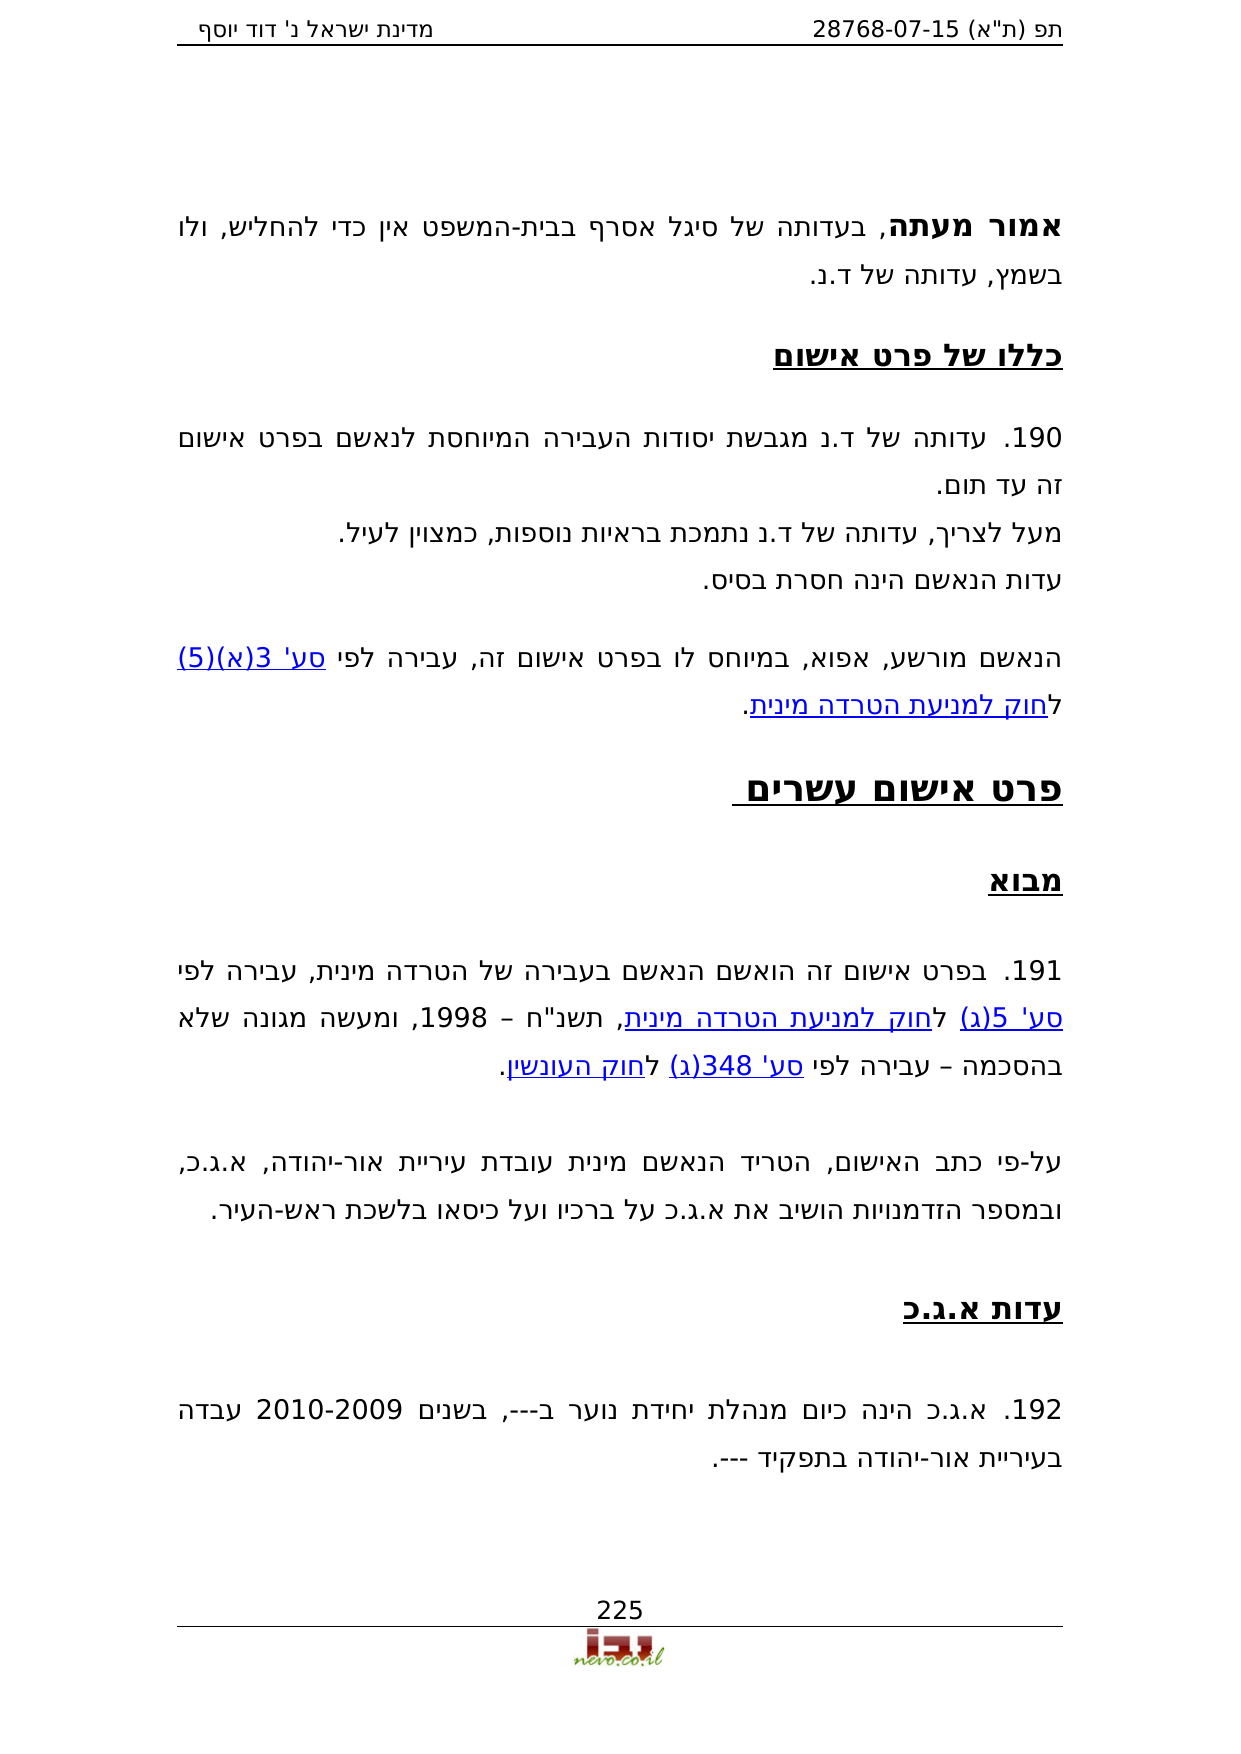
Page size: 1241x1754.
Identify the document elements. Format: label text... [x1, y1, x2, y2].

text 191. בפרט אישום זה הואשם הנאשם בעבירה של הטרדה מינית, עבירה לפי סע' 5(ג) לחוק למניעת הטרדה מינית, תשנ"ח – 1998, ומעשה מגונה שלא בהסכמה – עבירה לפי סע' 348(ג) לחוק העונשין. [177, 955, 1063, 1081]
text מעל לצריך, עדותה של ד.נ נתמכת בראיות נוספות, כמצוין לעיל. [177, 517, 1063, 548]
text פרט אישום עשרים [177, 767, 1063, 811]
text אמור מעתה, בעדותה של סיגל אסרף בבית-המשפט אין כדי להחליש, ולו בשמץ, עדותה של ד.נ. [177, 208, 1063, 291]
text על-פי כתב האישום, הטריד הנאשם מינית עובדת עיריית אור-יהודה, א.ג.כ, ובמספר הזדמנויות הושיב את א.ג.כ על ברכיו ועל כיסאו בלשכת ראש-העיר. [177, 1147, 1063, 1226]
text 190. עדותה של ד.נ מגבשת יסודות העבירה המיוחסת לנאשם בפרט אישום זה עד תום. [177, 422, 1063, 501]
text כללו של פרט אישום [177, 337, 1063, 374]
picture [574, 1628, 666, 1667]
text עדות הנאשם הינה חסרת בסיס. [177, 564, 1063, 596]
text עדות א.ג.כ [177, 1291, 1063, 1327]
text הנאשם מורשע, אפוא, במיוחס לו בפרט אישום זה, עבירה לפי סע' 3(א)(5) לחוק למניעת הטרדה מינית. [177, 642, 1063, 721]
text מבוא [177, 863, 1063, 899]
text 192. א.ג.כ הינה כיום מנהלת יחידת נוער ב---, בשנים 2010-2009 עבדה בעיריית אור-יהודה בתפקיד ---. [177, 1395, 1063, 1473]
